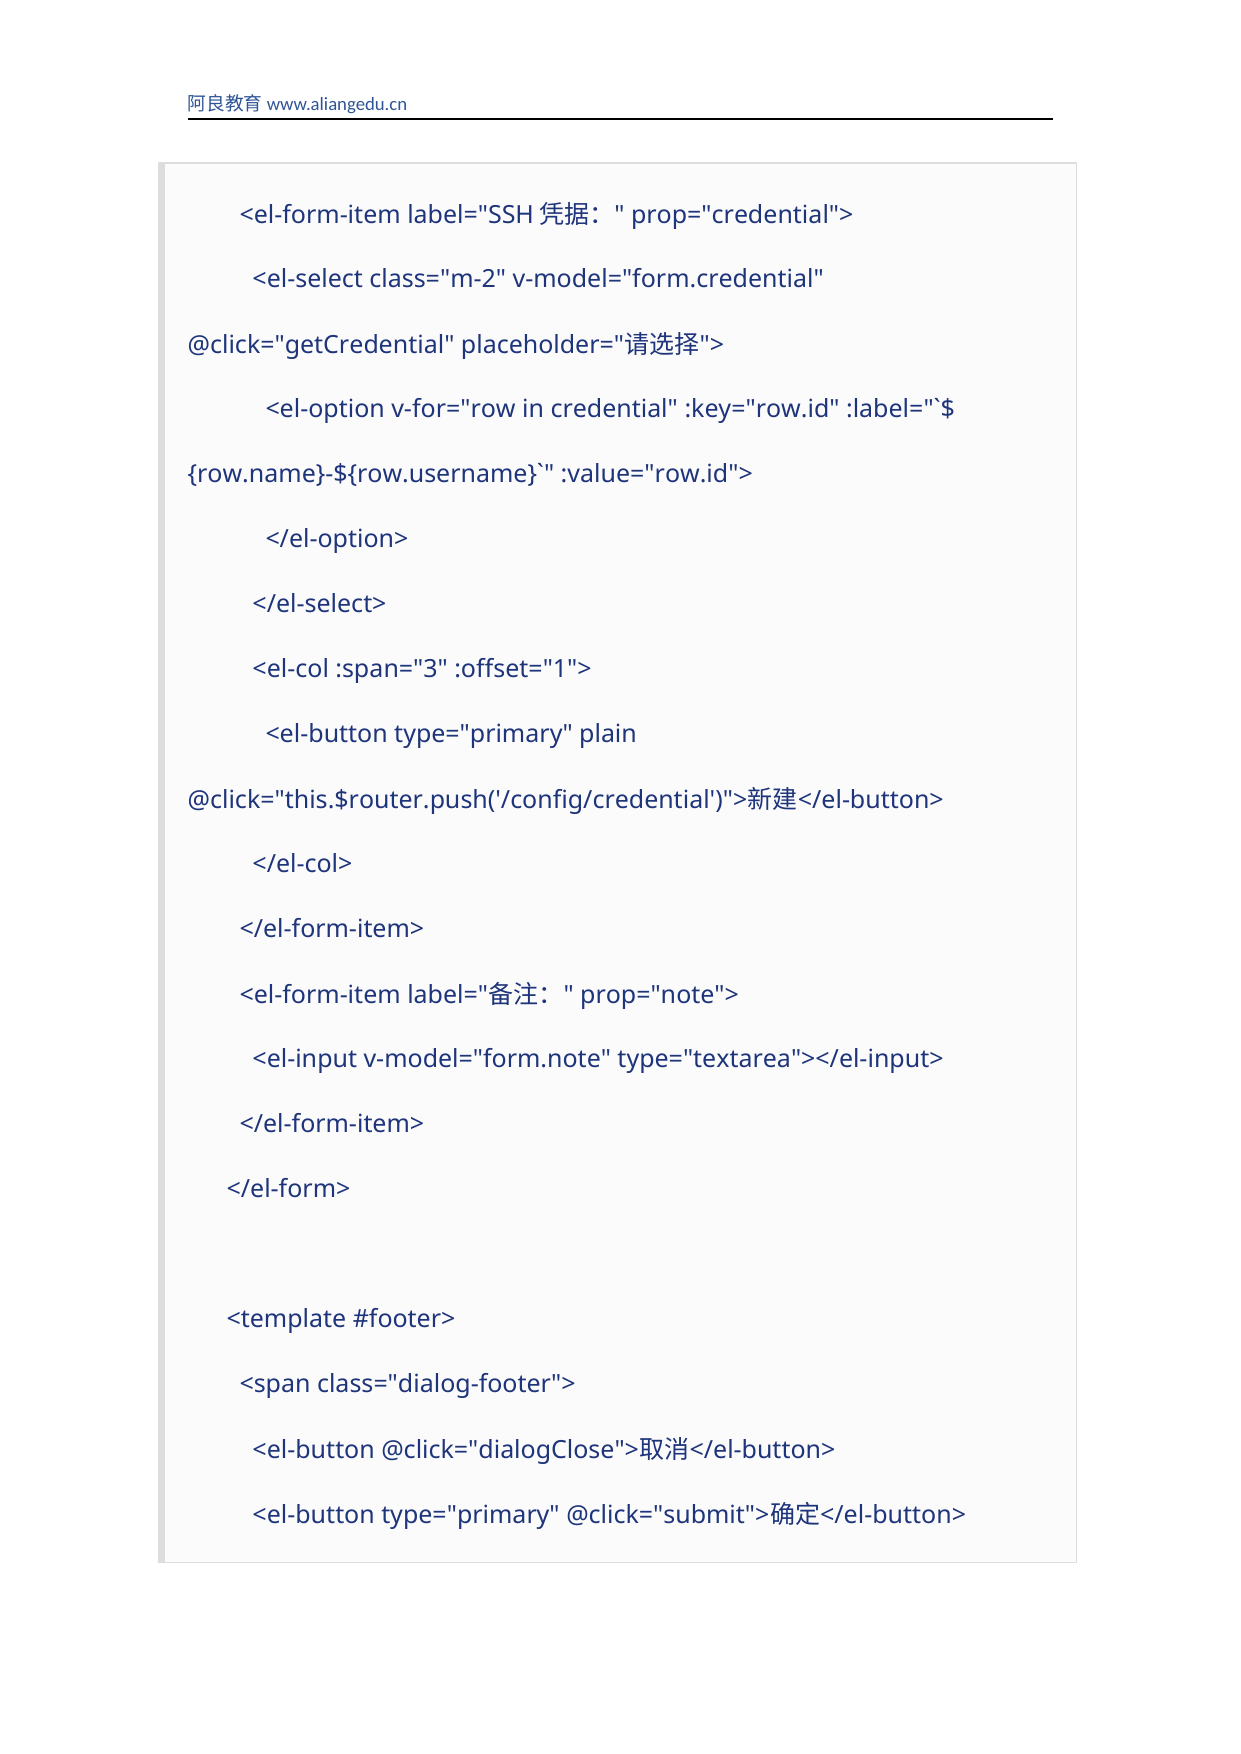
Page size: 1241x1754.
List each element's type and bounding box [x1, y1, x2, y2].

text [165, 164, 1076, 1562]
